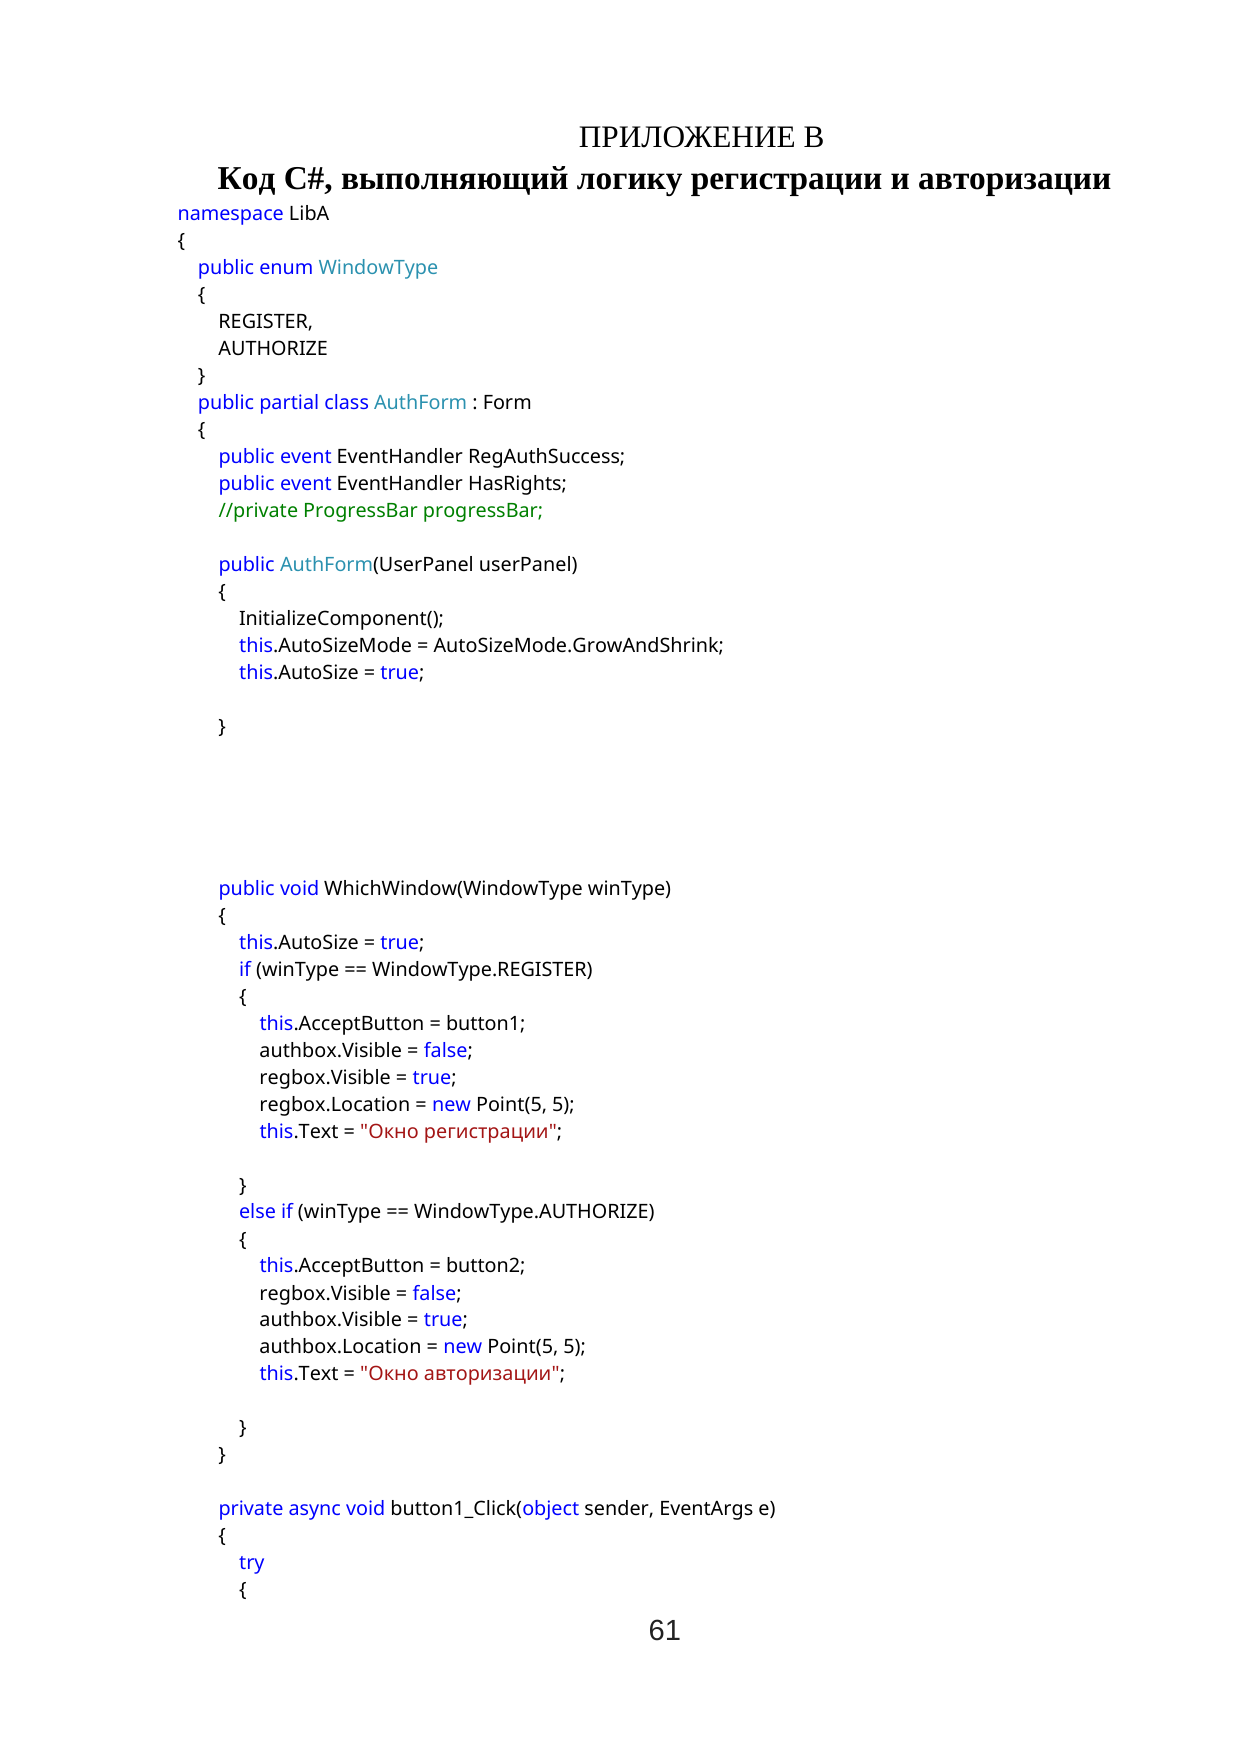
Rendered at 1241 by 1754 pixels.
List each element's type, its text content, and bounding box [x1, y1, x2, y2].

text public partial class AuthForm : Form [177, 388, 1152, 415]
text authbox.Visible = true; [177, 1306, 1152, 1333]
text authbox.Location = new Point(5, 5); [177, 1333, 1152, 1360]
text } [177, 1171, 1152, 1198]
subtitle ПРИЛОЖЕНИЕ В [177, 118, 1152, 154]
text { [177, 577, 1152, 604]
text REGISTER, [177, 307, 1152, 334]
text namespace LibA [177, 199, 1152, 227]
text InitializeComponent(); [177, 604, 1152, 631]
text AUTHORIZE [177, 334, 1152, 361]
text { [177, 1225, 1152, 1252]
text this.AcceptButton = button2; [177, 1252, 1152, 1279]
text if (winType == WindowType.REGISTER) [177, 955, 1152, 982]
text this.Text = "Окно авторизации"; [177, 1360, 1152, 1387]
text this.AcceptButton = button1; [177, 1009, 1152, 1036]
text else if (winType == WindowType.AUTHORIZE) [177, 1198, 1152, 1225]
text regbox.Location = new Point(5, 5); [177, 1090, 1152, 1117]
text public event EventHandler RegAuthSuccess; [177, 442, 1152, 469]
text { [177, 901, 1152, 928]
text { [177, 1522, 1152, 1548]
text this.AutoSizeMode = AutoSizeMode.GrowAndShrink; [177, 631, 1152, 658]
text this.Text = "Окно регистрации"; [177, 1117, 1152, 1144]
text regbox.Visible = true; [177, 1063, 1152, 1090]
subtitle Код C#, выполняющий логику регистрации и авторизации [177, 158, 1152, 197]
text public enum WindowType [177, 253, 1152, 281]
text { [177, 415, 1152, 442]
text this.AutoSize = true; [177, 658, 1152, 685]
text } [177, 361, 1152, 388]
text } [177, 712, 1152, 739]
text { [177, 227, 1152, 253]
text //private ProgressBar progressBar; [177, 496, 1152, 523]
text { [177, 1576, 1152, 1602]
text this.AutoSize = true; [177, 928, 1152, 955]
text } [177, 1414, 1152, 1441]
text { [177, 281, 1152, 307]
text } [177, 1441, 1152, 1468]
text public void WhichWindow(WindowType winType) [177, 874, 1152, 901]
text { [177, 982, 1152, 1009]
text authbox.Visible = false; [177, 1036, 1152, 1063]
text public event EventHandler HasRights; [177, 469, 1152, 496]
text private async void button1_Click(object sender, EventArgs e) [177, 1494, 1152, 1522]
text try [177, 1548, 1152, 1576]
text regbox.Visible = false; [177, 1279, 1152, 1306]
text public AuthForm(UserPanel userPanel) [177, 550, 1152, 577]
